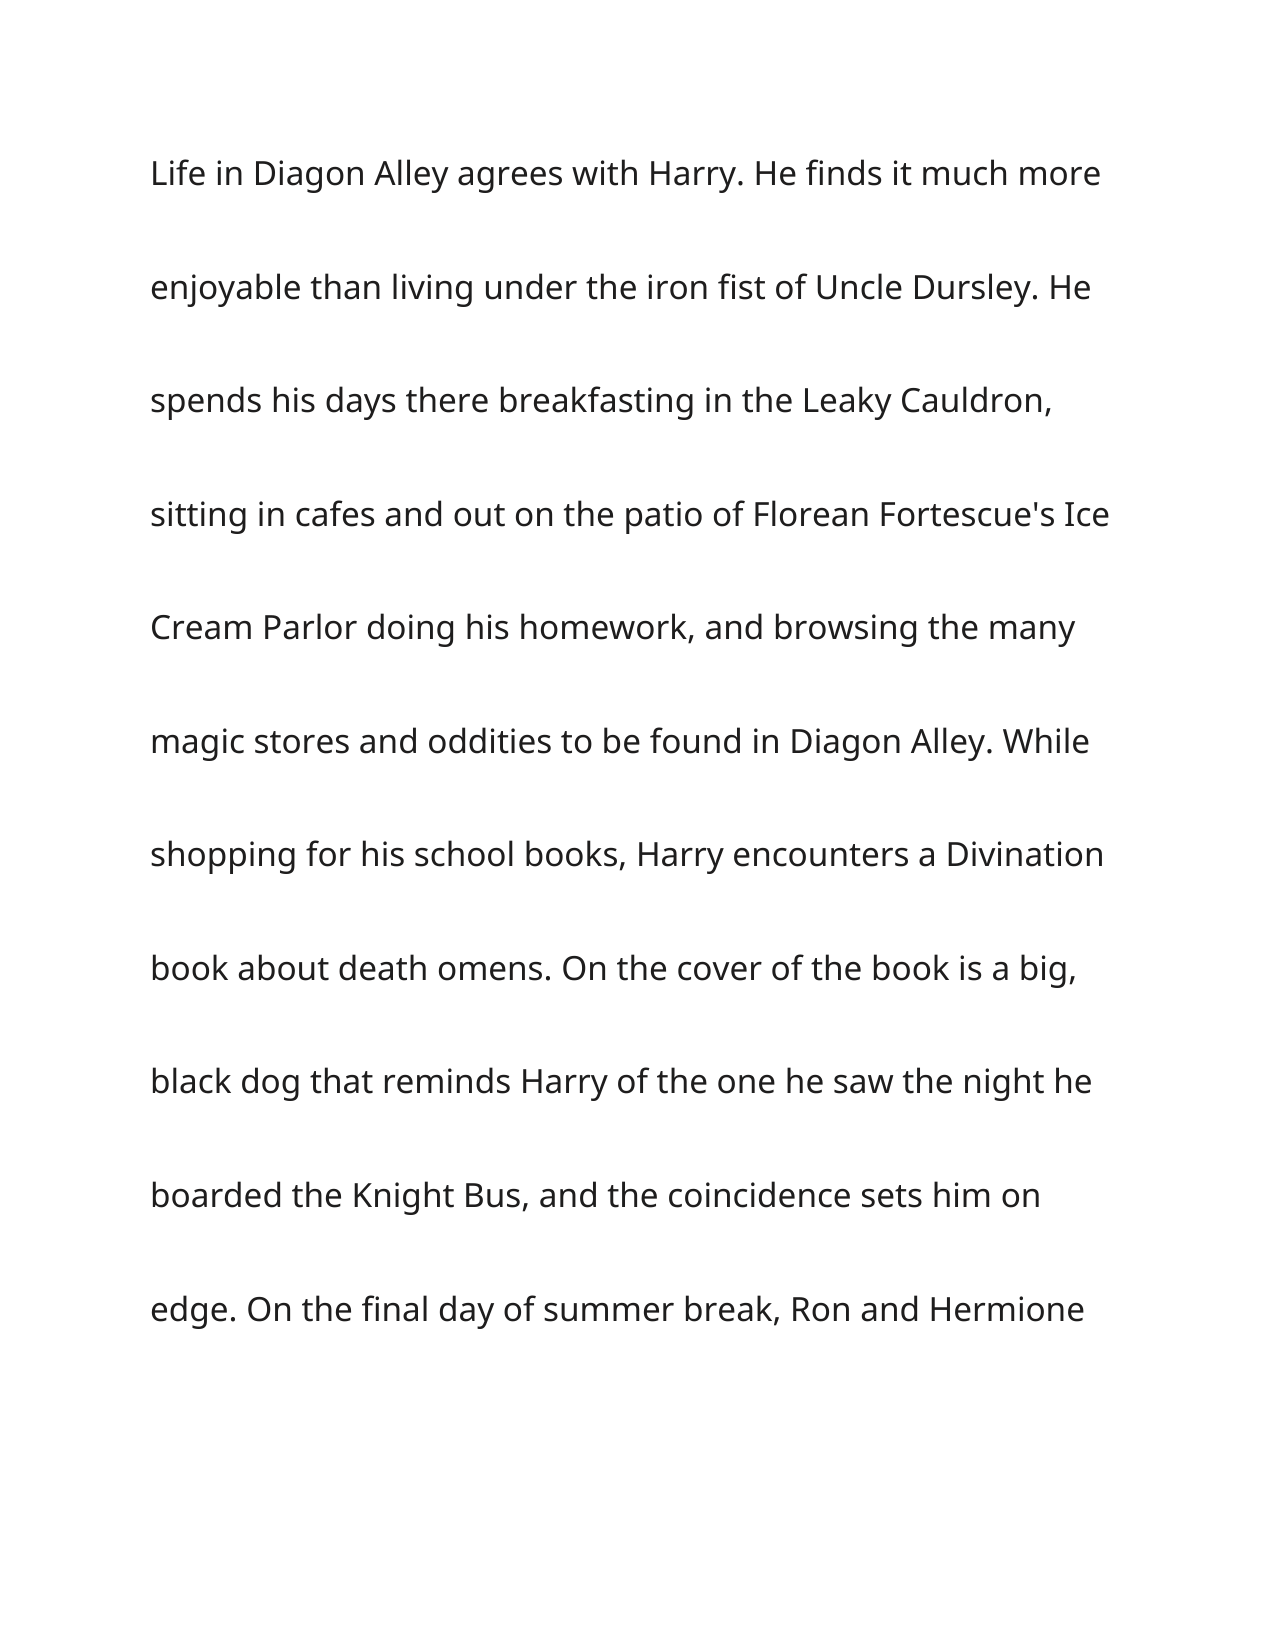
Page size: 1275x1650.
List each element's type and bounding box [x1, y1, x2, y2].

text [150, 150, 1125, 1331]
